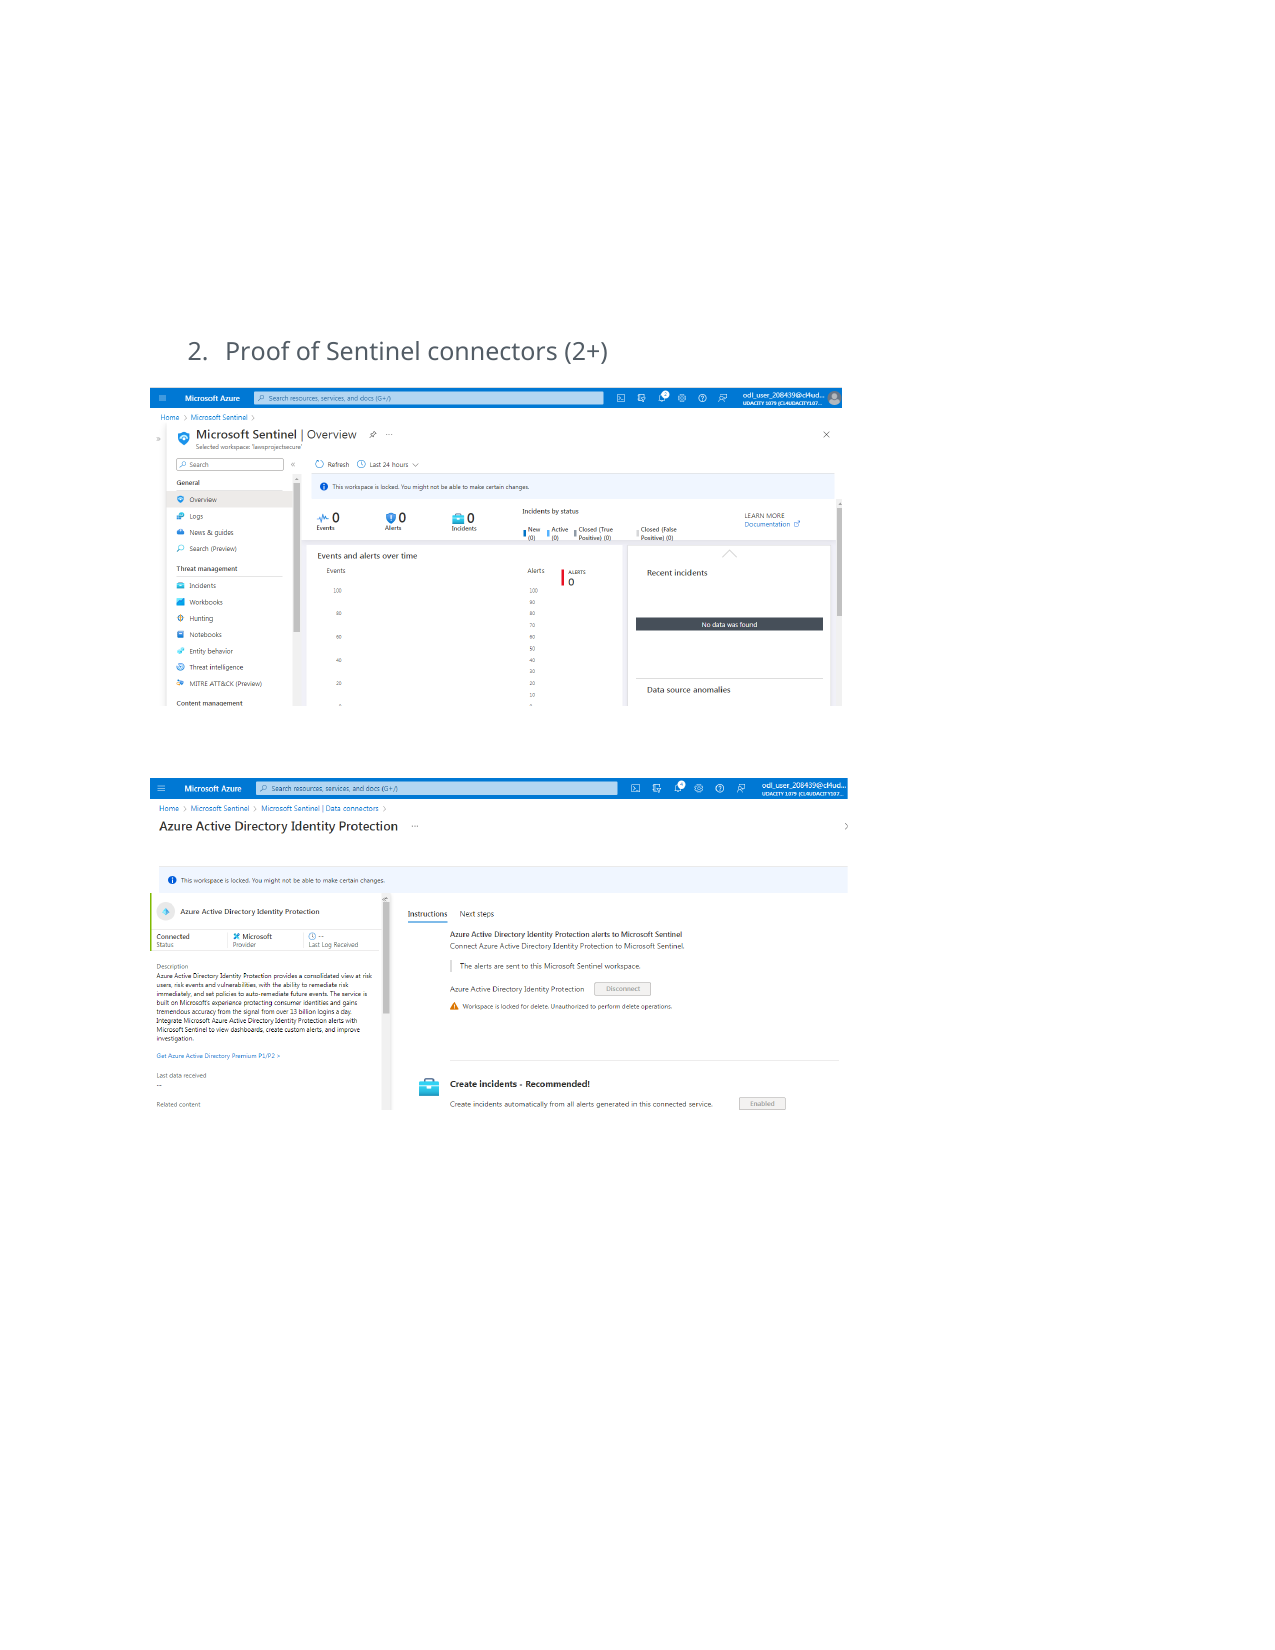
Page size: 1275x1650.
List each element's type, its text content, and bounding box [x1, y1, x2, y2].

picture [150, 387, 842, 706]
picture [150, 778, 848, 1110]
list Proof of Sentinel connectors (2+) [187, 334, 1125, 368]
